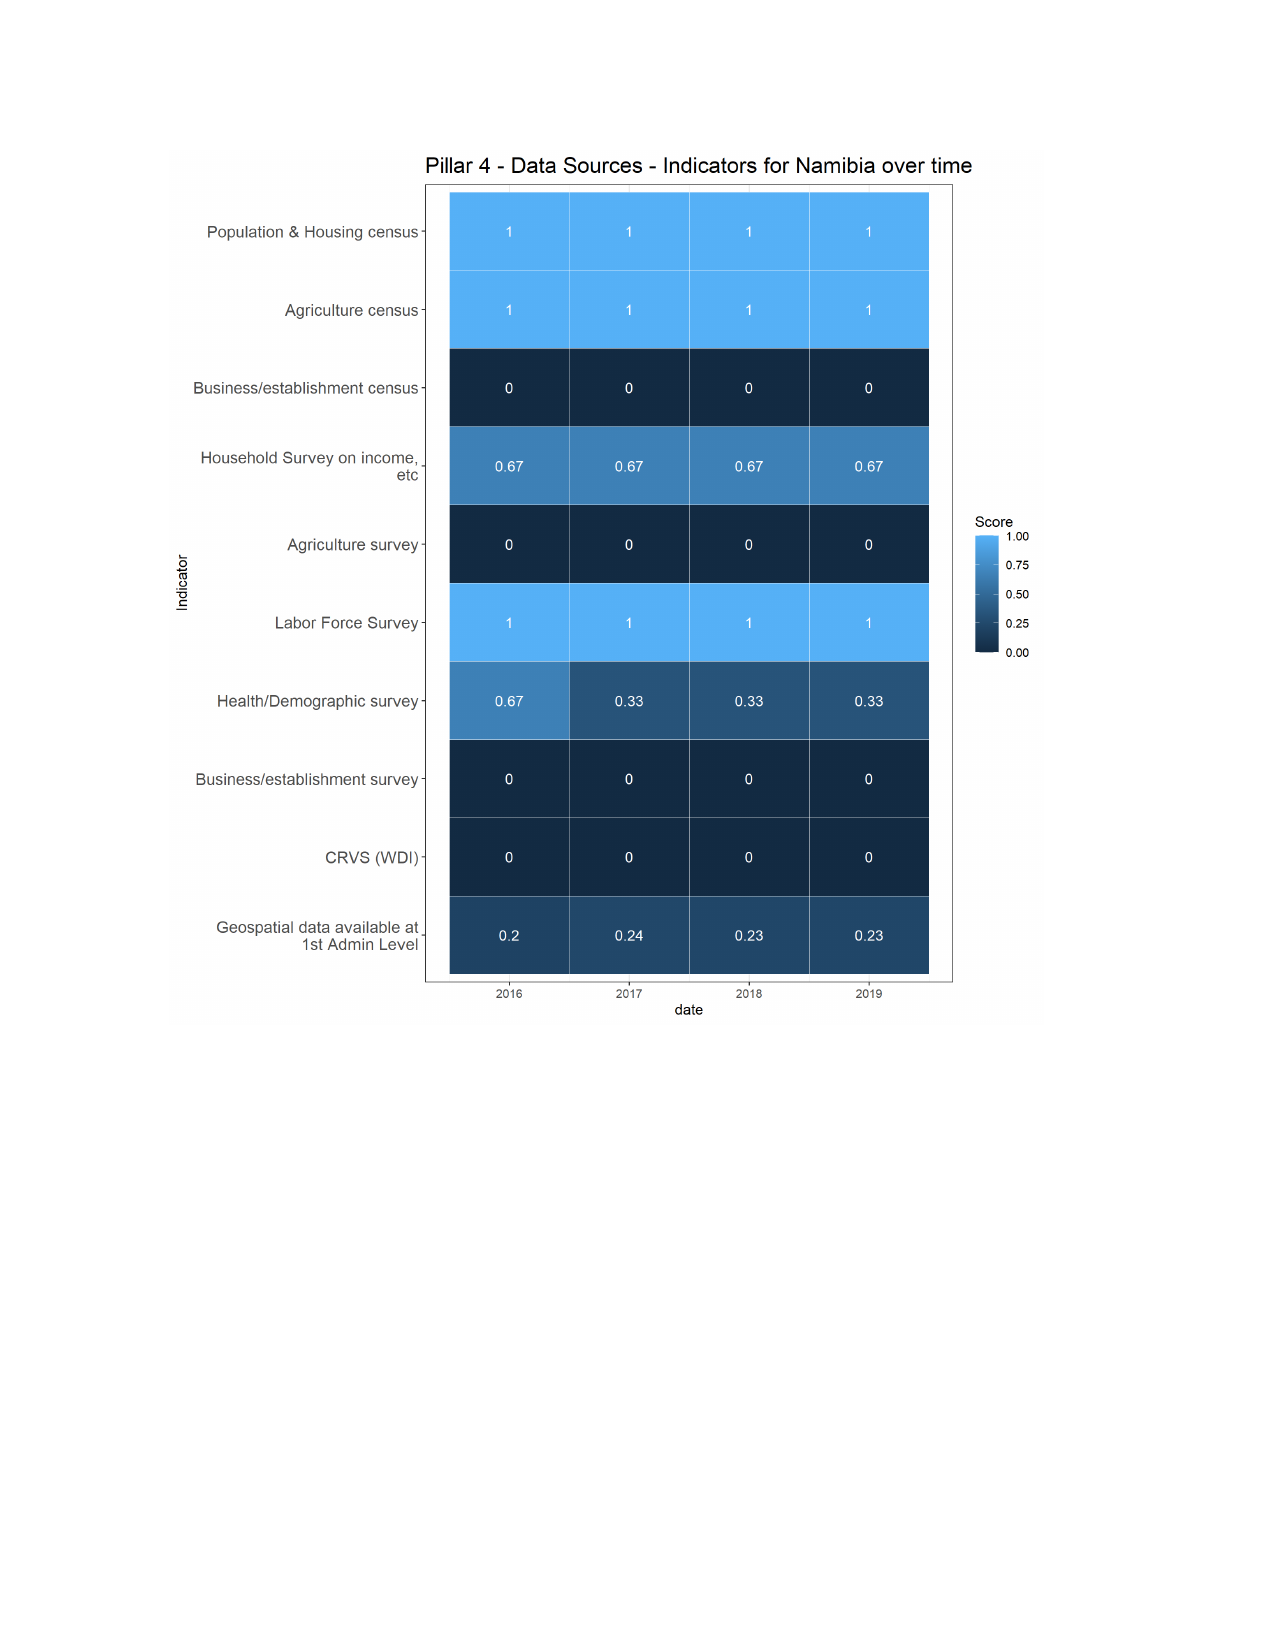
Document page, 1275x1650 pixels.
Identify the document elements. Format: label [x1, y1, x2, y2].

picture [168, 150, 1044, 1025]
